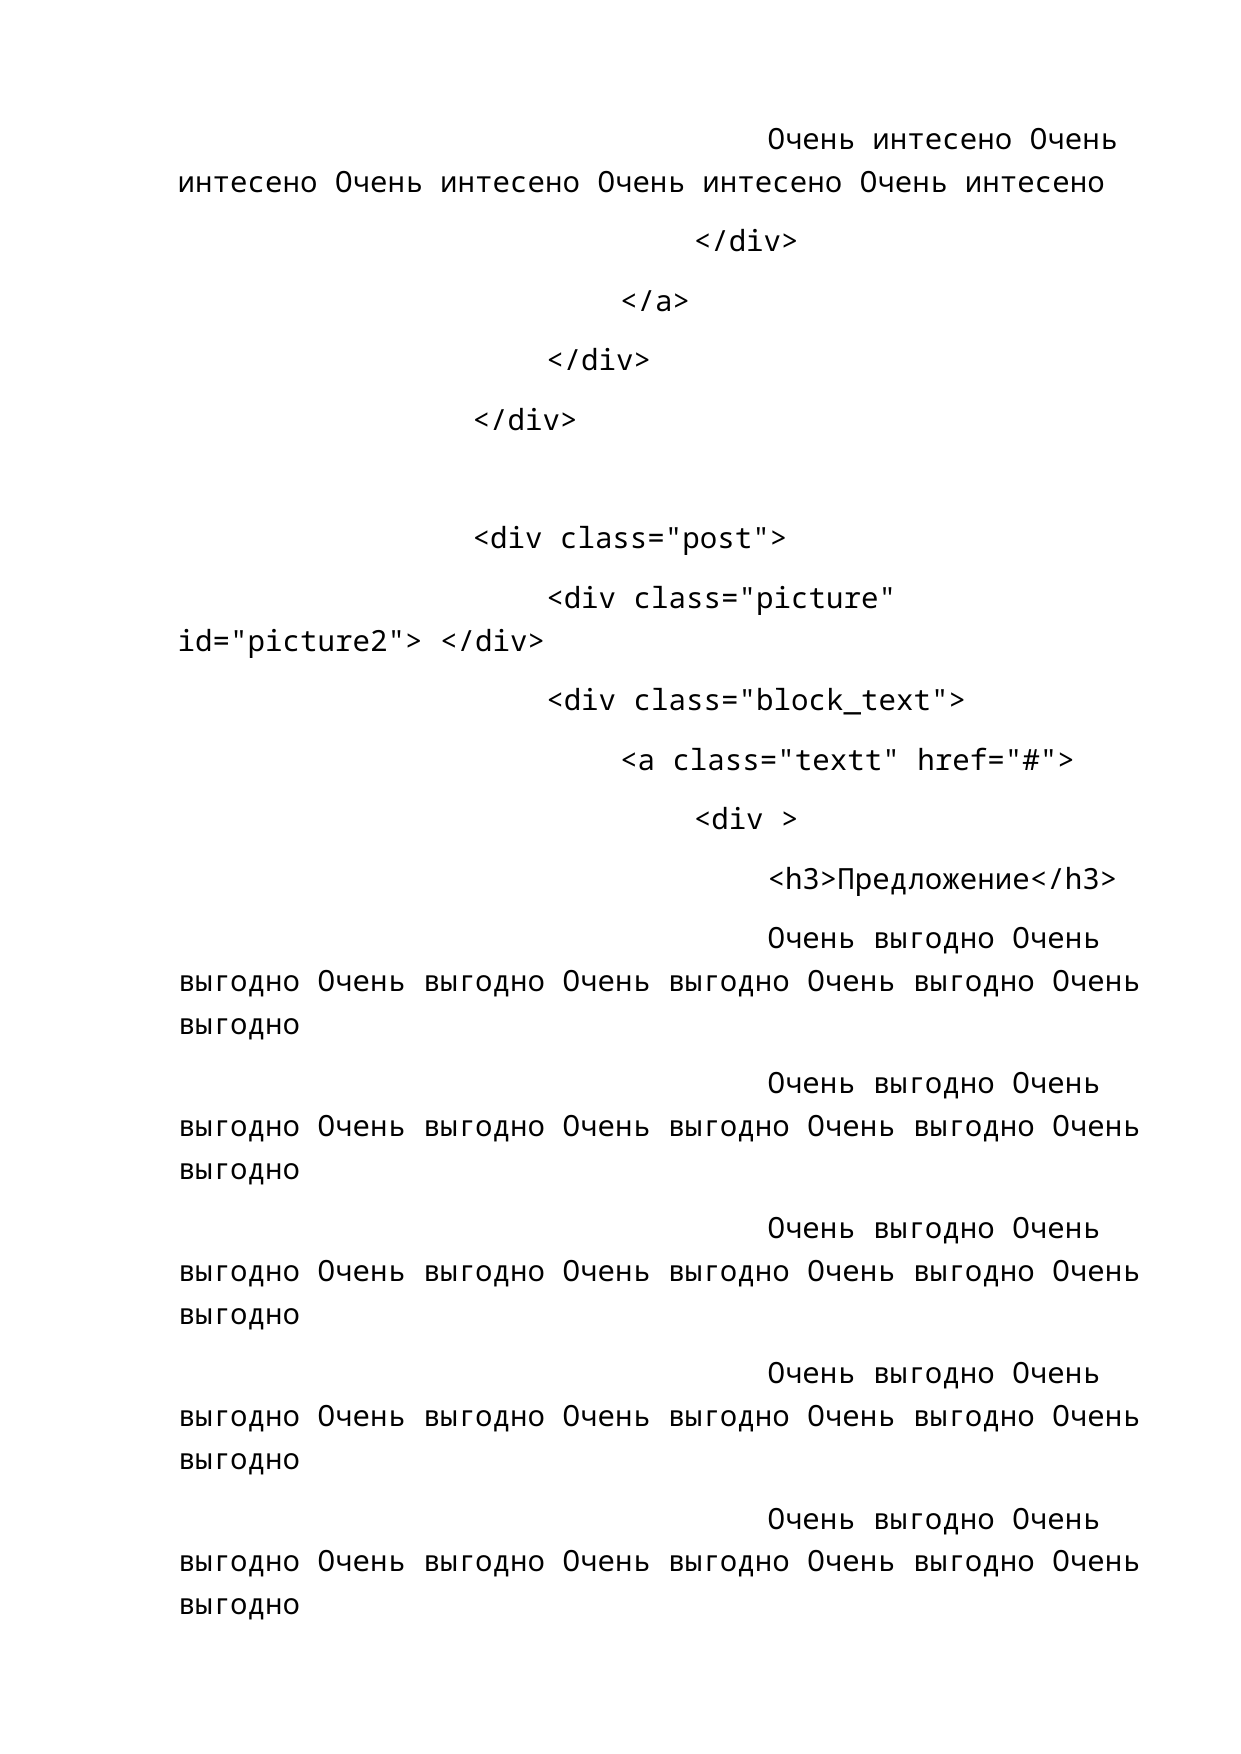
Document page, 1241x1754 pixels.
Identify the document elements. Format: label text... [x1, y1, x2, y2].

text </div> [177, 399, 1152, 438]
text Очень выгодно Очень выгодно Очень выгодно Очень выгодно Очень выгодно Очень выгодно [177, 1208, 1152, 1333]
text <div class="block_text"> [177, 679, 1152, 719]
text Очень выгодно Очень выгодно Очень выгодно Очень выгодно Очень выгодно Очень выгодно [177, 917, 1152, 1043]
text <h3>Предложение</h3> [177, 858, 1152, 898]
text </div> [177, 220, 1152, 260]
text Очень выгодно Очень выгодно Очень выгодно Очень выгодно Очень выгодно Очень выгодно [177, 1498, 1152, 1623]
text Очень выгодно Очень выгодно Очень выгодно Очень выгодно Очень выгодно Очень выгодно [177, 1063, 1152, 1188]
text </a> [177, 280, 1152, 319]
text <div > [177, 798, 1152, 838]
text Очень выгодно Очень выгодно Очень выгодно Очень выгодно Очень выгодно Очень выгодно [177, 1353, 1152, 1478]
text <a class="textt" href="#"> [177, 739, 1152, 779]
text <div class="picture" id="picture2"> </div> [177, 577, 1152, 660]
text Очень интесено Очень интесено Очень интесено Очень интесено Очень интесено [177, 118, 1152, 201]
text </div> [177, 339, 1152, 379]
text <div class="post"> [177, 518, 1152, 557]
